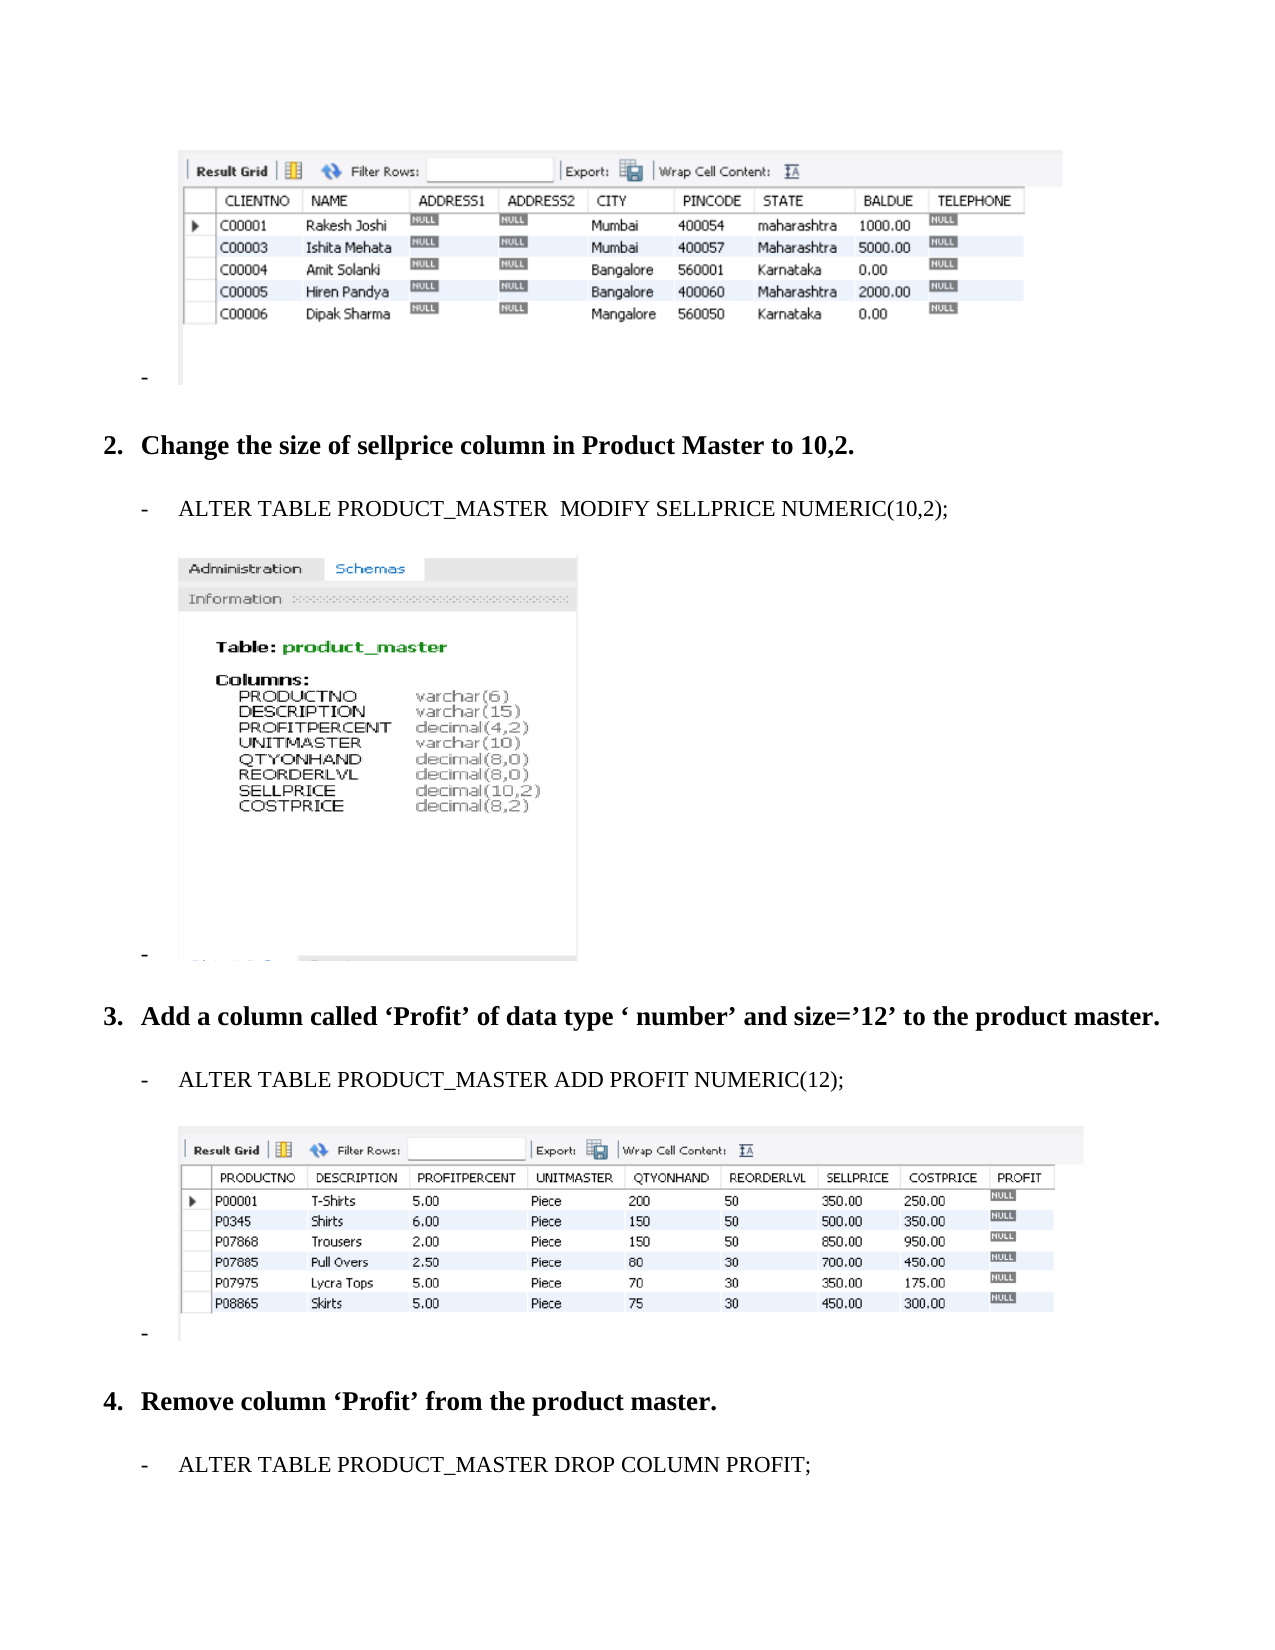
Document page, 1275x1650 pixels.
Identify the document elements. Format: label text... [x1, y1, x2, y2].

list ALTER TABLE PRODUCT_MASTER DROP COLUMN PROFIT; [141, 1451, 1200, 1477]
list Remove column ‘Profit’ from the product master. [103, 1385, 1200, 1416]
picture [178, 1126, 1084, 1341]
list Add a column called ‘Profit’ of data type ‘ number’ and size=’12’ to the product master. [103, 1000, 1200, 1031]
picture [178, 555, 579, 961]
list Change the size of sellprice column in Product Master to 10,2. [103, 429, 1200, 460]
picture [178, 150, 1063, 385]
list ALTER TABLE PRODUCT_MASTER ADD PROFIT NUMERIC(12); [141, 1066, 1200, 1092]
list ALTER TABLE PRODUCT_MASTER MODIFY SELLPRICE NUMERIC(10,2); [141, 495, 1200, 521]
